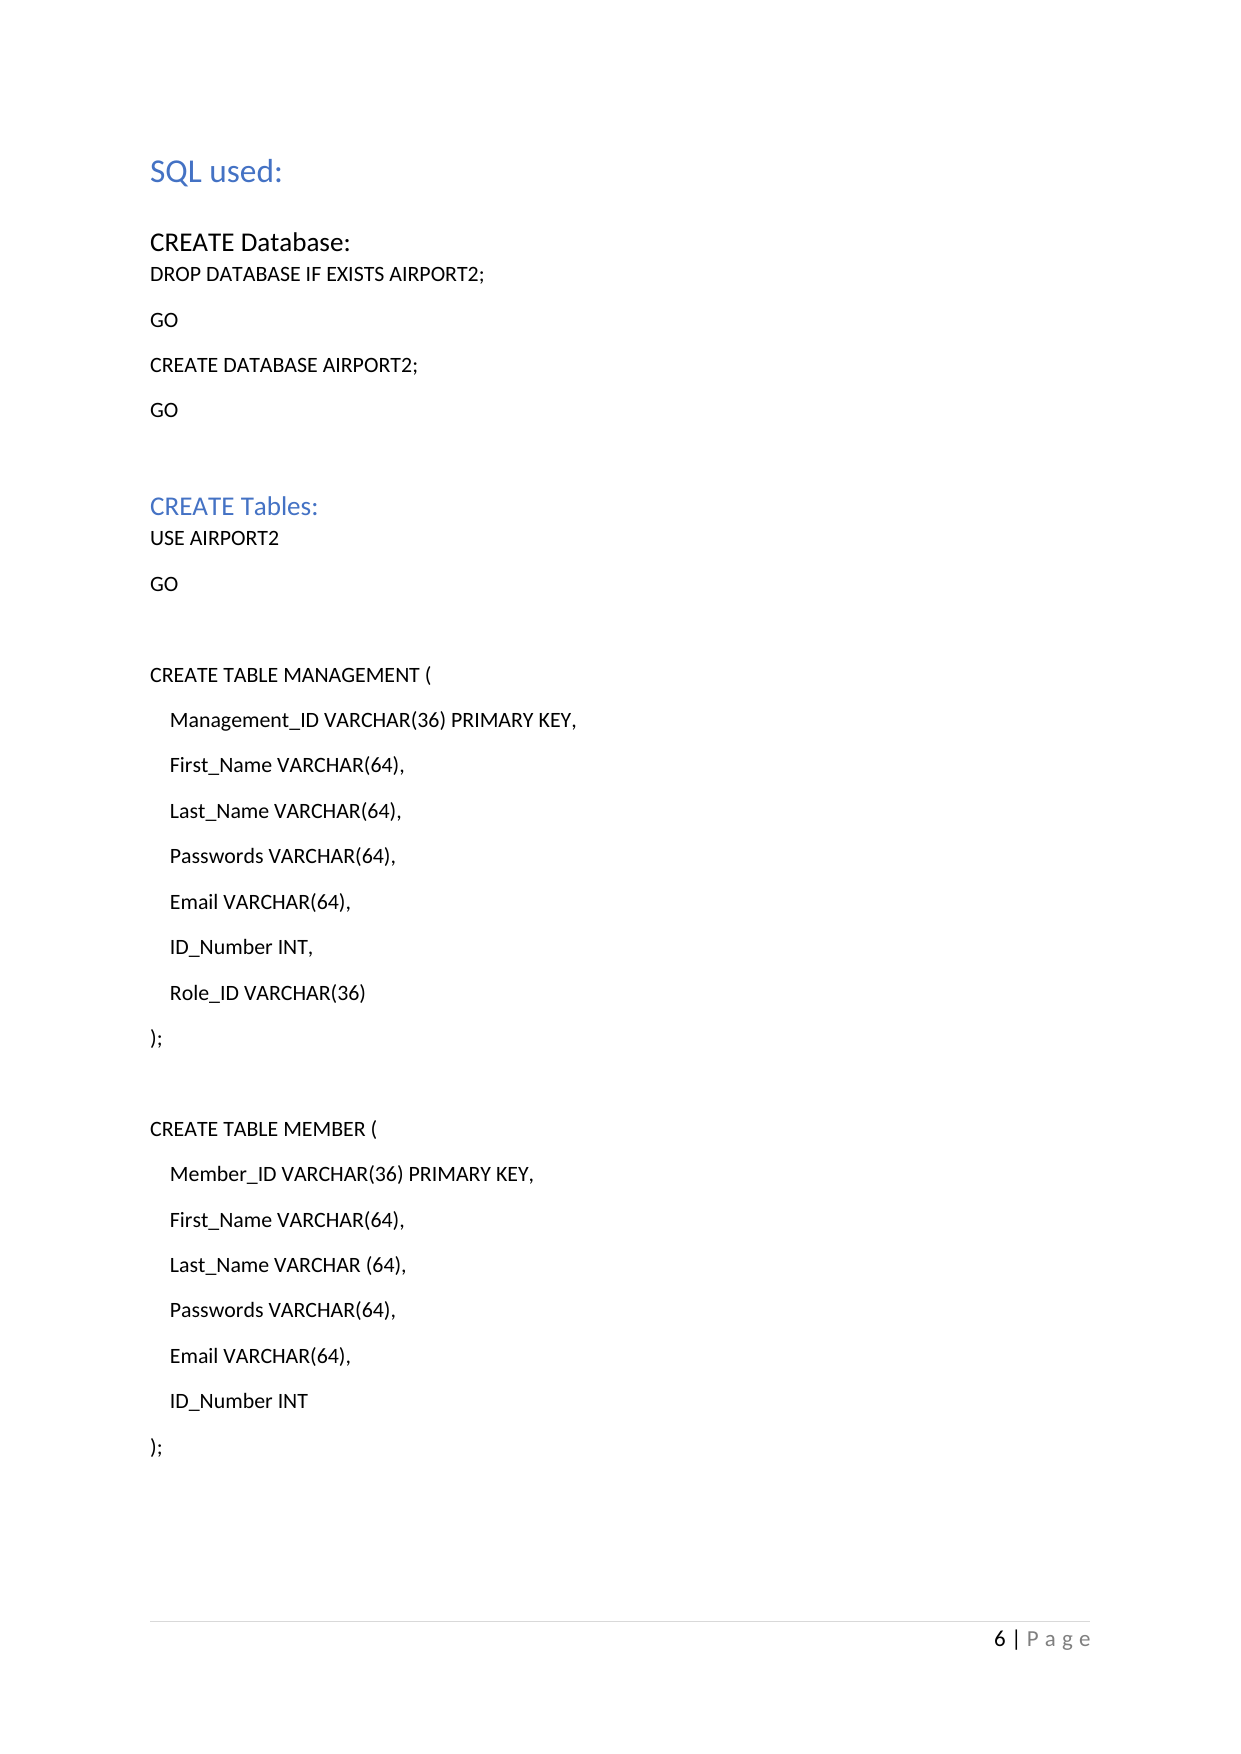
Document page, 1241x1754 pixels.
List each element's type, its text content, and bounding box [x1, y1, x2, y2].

text First_Name VARCHAR(64), [150, 1206, 1090, 1232]
subtitle CREATE Database: [150, 225, 1090, 258]
text GO [150, 306, 1090, 332]
text GO [150, 397, 1090, 423]
text Last_Name VARCHAR(64), [150, 797, 1090, 824]
text Email VARCHAR(64), [150, 888, 1090, 914]
text Last_Name VARCHAR (64), [150, 1251, 1090, 1278]
text USE AIRPORT2 [150, 524, 1090, 551]
text ID_Number INT [150, 1387, 1090, 1414]
subtitle SQL used: [150, 150, 1090, 191]
text Passwords VARCHAR(64), [150, 842, 1090, 869]
text First_Name VARCHAR(64), [150, 752, 1090, 778]
text ID_Number INT, [150, 933, 1090, 960]
subtitle CREATE Tables: [150, 489, 1090, 522]
text Member_ID VARCHAR(36) PRIMARY KEY, [150, 1160, 1090, 1187]
text Role_ID VARCHAR(36) [150, 979, 1090, 1005]
text CREATE TABLE MANAGEMENT ( [150, 661, 1090, 687]
text CREATE DATABASE AIRPORT2; [150, 351, 1090, 378]
text ); [150, 1433, 1090, 1459]
text DROP DATABASE IF EXISTS AIRPORT2; [150, 260, 1090, 287]
text Passwords VARCHAR(64), [150, 1297, 1090, 1323]
text GO [150, 570, 1090, 597]
text ); [150, 1024, 1090, 1051]
text Management_ID VARCHAR(36) PRIMARY KEY, [150, 706, 1090, 733]
text Email VARCHAR(64), [150, 1342, 1090, 1369]
text CREATE TABLE MEMBER ( [150, 1115, 1090, 1142]
